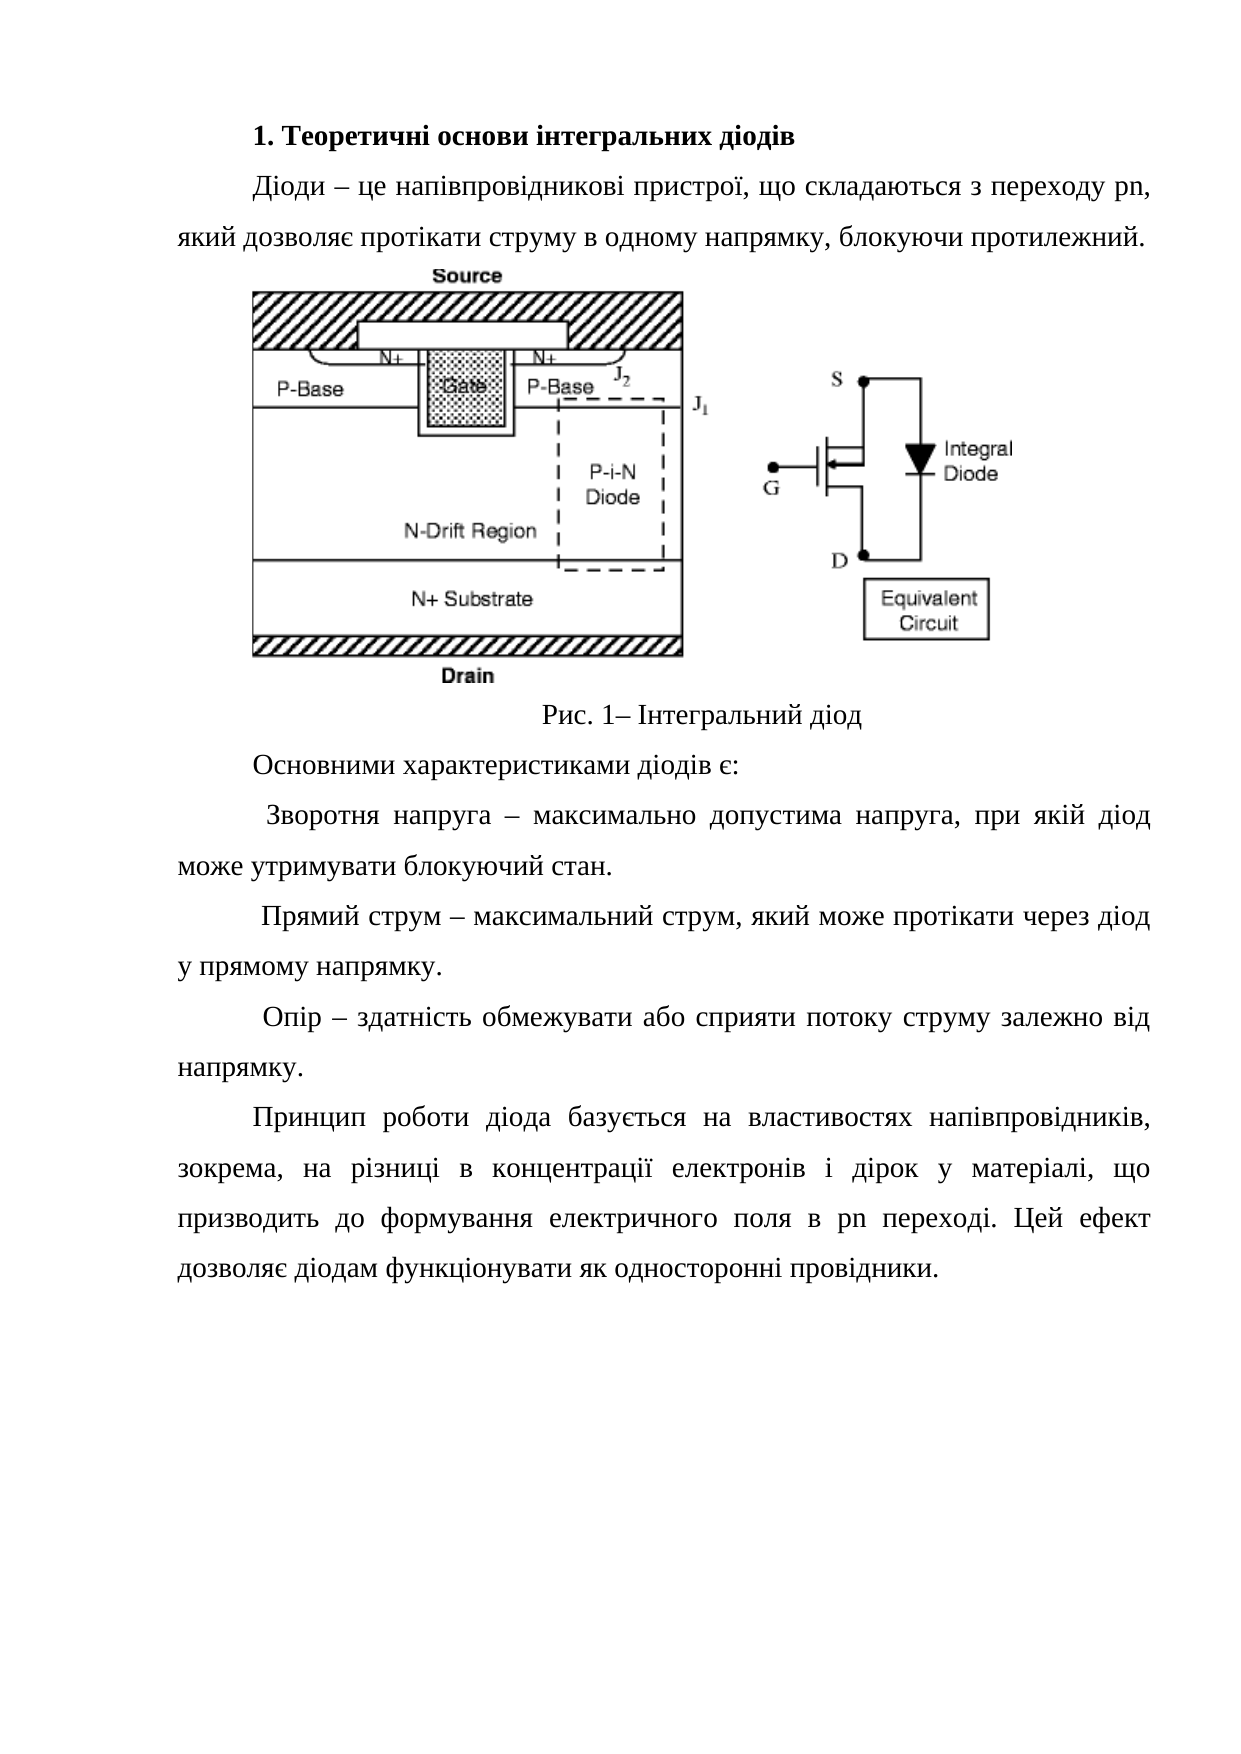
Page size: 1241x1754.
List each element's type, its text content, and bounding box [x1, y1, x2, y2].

text Прямий струм – максимальний струм, який може протікати через діод у прямому напрямку. [177, 898, 1152, 982]
picture [252, 269, 1012, 683]
text Рис. 1– Інтегральний діод [177, 697, 1152, 730]
text Опір – здатність обмежувати або сприяти потоку струму залежно від напрямку. [177, 999, 1152, 1083]
text Зворотня напруга – максимально допустима напруга, при якій діод може утримувати блокуючий стан. [177, 797, 1152, 881]
text Основними характеристиками діодів є: [177, 747, 1152, 781]
text Принцип роботи діода базується на властивостях напівпровідників, зокрема, на різниці в концентрації електронів і дірок у матеріалі, що призводить до формування електричного поля в pn переході. Цей ефект дозволяє діодам функціонувати як односторонні провідники. [177, 1099, 1152, 1284]
text 1. Теоретичні основи інтегральних діодів [177, 118, 1152, 152]
text Діоди – це напівпровідникові пристрої, що складаються з переходу pn, який дозволяє протікати струму в одному напрямку, блокуючи протилежний. [177, 168, 1152, 252]
